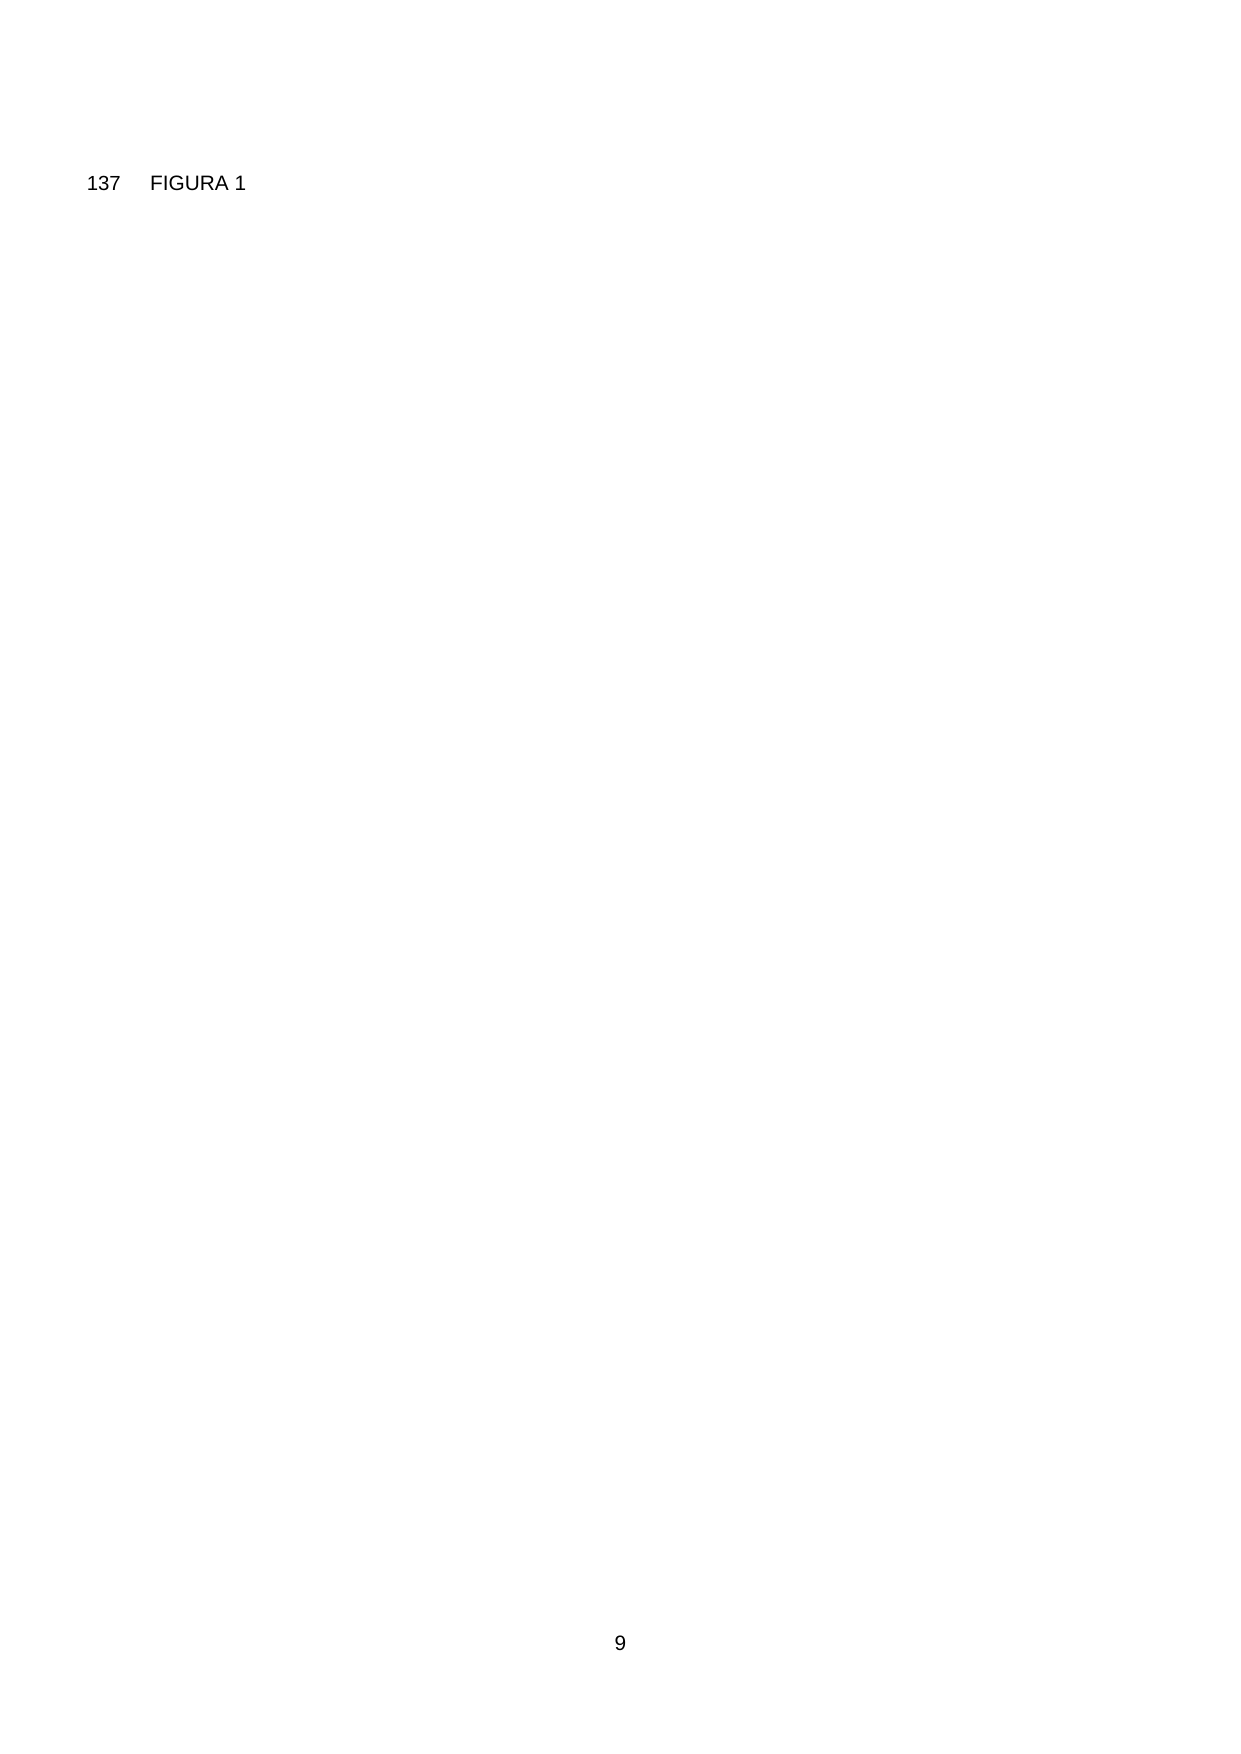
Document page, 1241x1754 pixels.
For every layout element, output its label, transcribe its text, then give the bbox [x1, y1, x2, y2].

subtitle FIGURA 1 [150, 171, 1090, 195]
